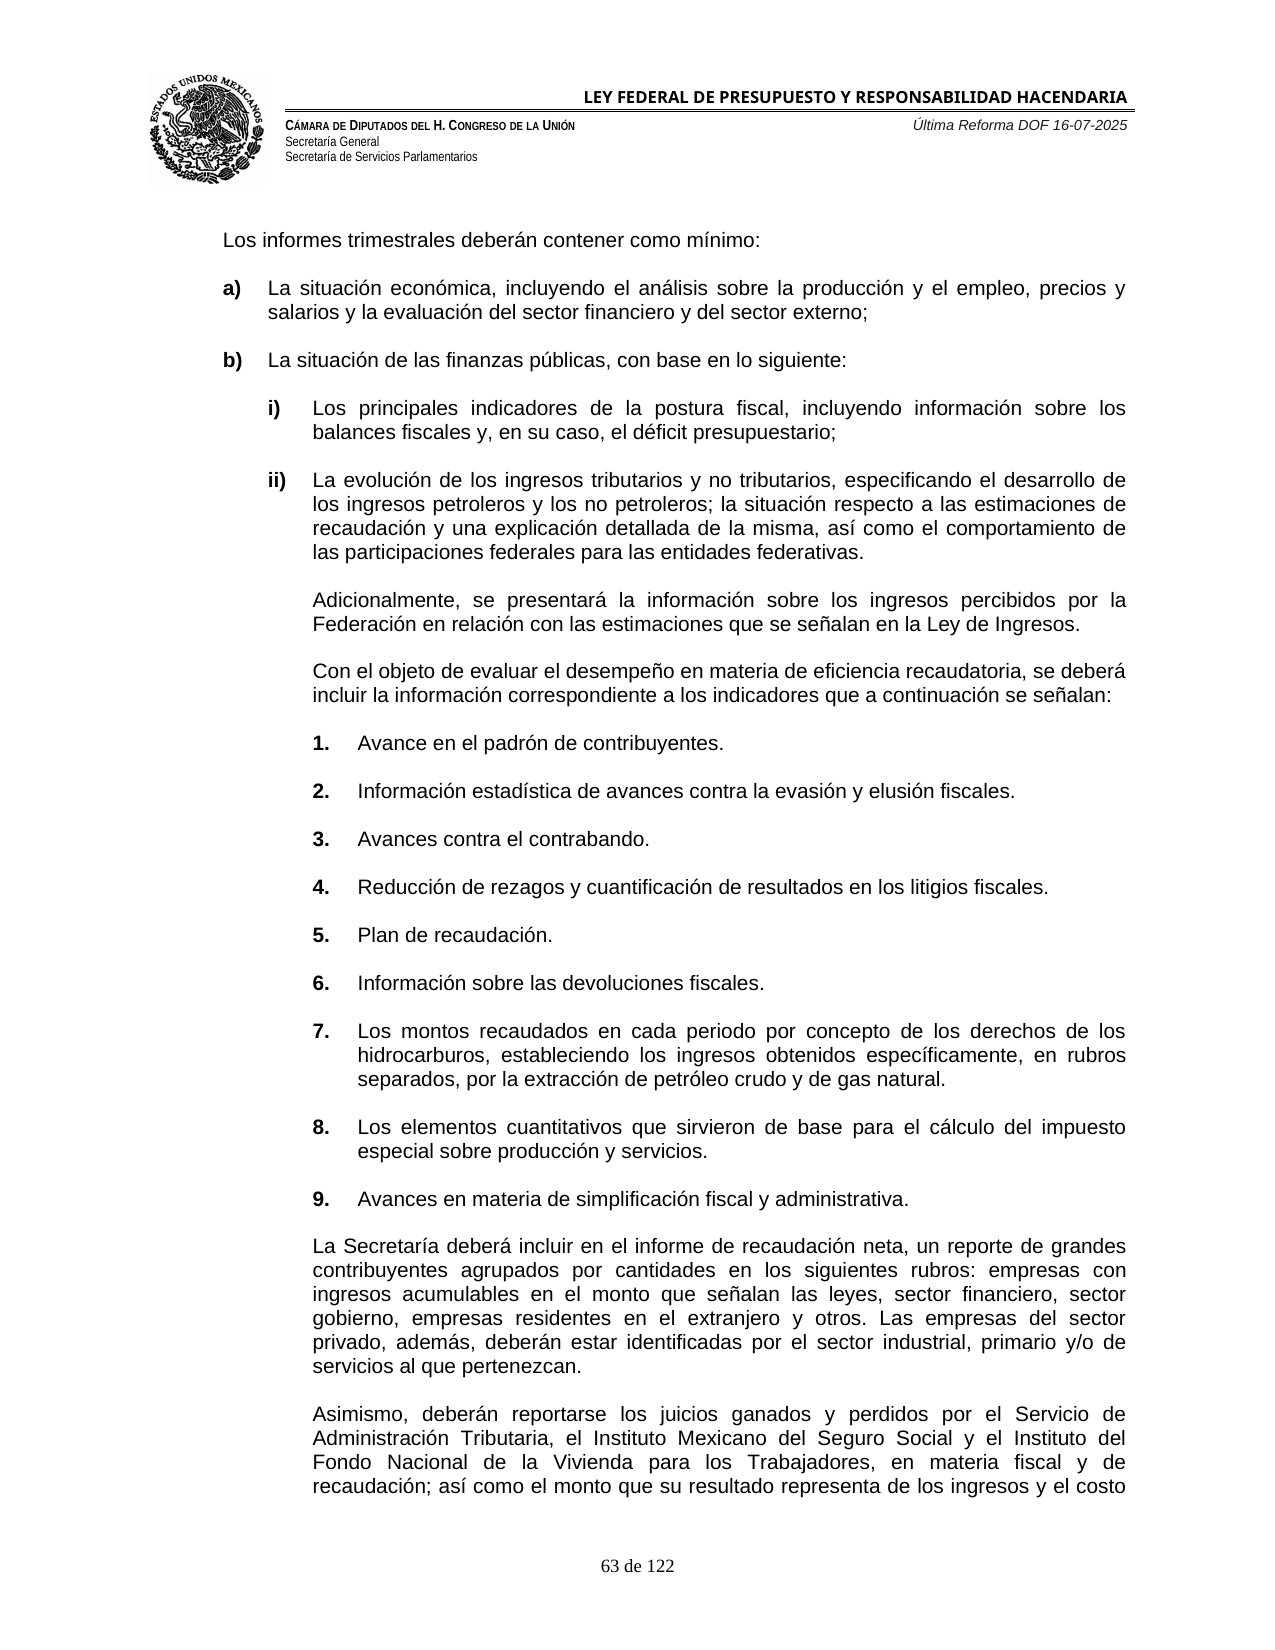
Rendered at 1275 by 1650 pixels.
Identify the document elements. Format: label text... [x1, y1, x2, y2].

text 7. Los montos recaudados en cada periodo por concepto de los derechos de los hidrocarburos, estableciendo los ingresos obtenidos específicamente, en rubros separados, por la extracción de petróleo crudo y de gas natural. [312, 1019, 1127, 1091]
text 3. Avances contra el contrabando. [312, 827, 1127, 851]
text 4. Reducción de rezagos y cuantificación de resultados en los litigios fiscales. [312, 875, 1127, 899]
text i) Los principales indicadores de la postura fiscal, incluyendo información sobre los balances fiscales y, en su caso, el déficit presupuestario; [268, 396, 1127, 444]
text 2. Información estadística de avances contra la evasión y elusión fiscales. [312, 779, 1127, 803]
text Con el objeto de evaluar el desempeño en materia de eficiencia recaudatoria, se deberá incluir la información correspondiente a los indicadores que a continuación se señalan: [312, 659, 1127, 707]
text ii) La evolución de los ingresos tributarios y no tributarios, especificando el desarrollo de los ingresos petroleros y los no petroleros; la situación respecto a las estimaciones de recaudación y una explicación detallada de la misma, así como el comportamiento de las participaciones federales para las entidades federativas. [268, 468, 1127, 563]
text b) La situación de las finanzas públicas, con base en lo siguiente: [223, 348, 1127, 372]
text Adicionalmente, se presentará la información sobre los ingresos percibidos por la Federación en relación con las estimaciones que se señalan en la Ley de Ingresos. [312, 587, 1127, 635]
text 9. Avances en materia de simplificación fiscal y administrativa. [312, 1186, 1127, 1210]
text 8. Los elementos cuantitativos que sirvieron de base para el cálculo del impuesto especial sobre producción y servicios. [312, 1114, 1127, 1162]
text La Secretaría deberá incluir en el informe de recaudación neta, un reporte de grandes contribuyentes agrupados por cantidades en los siguientes rubros: empresas con ingresos acumulables en el monto que señalan las leyes, sector financiero, sector gobierno, empresas residentes en el extranjero y otros. Las empresas del sector privado, además, deberán estar identificadas por el sector industrial, primario y/o de servicios al que pertenezcan. [312, 1234, 1127, 1378]
text 5. Plan de recaudación. [312, 923, 1127, 947]
text a) La situación económica, incluyendo el análisis sobre la producción y el empleo, precios y salarios y la evaluación del sector financiero y del sector externo; [223, 276, 1127, 324]
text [312, 1402, 1127, 1498]
text Los informes trimestrales deberán contener como mínimo: [223, 228, 1127, 252]
text 6. Información sobre las devoluciones fiscales. [312, 971, 1127, 995]
text 1. Avance en el padrón de contribuyentes. [312, 731, 1127, 755]
